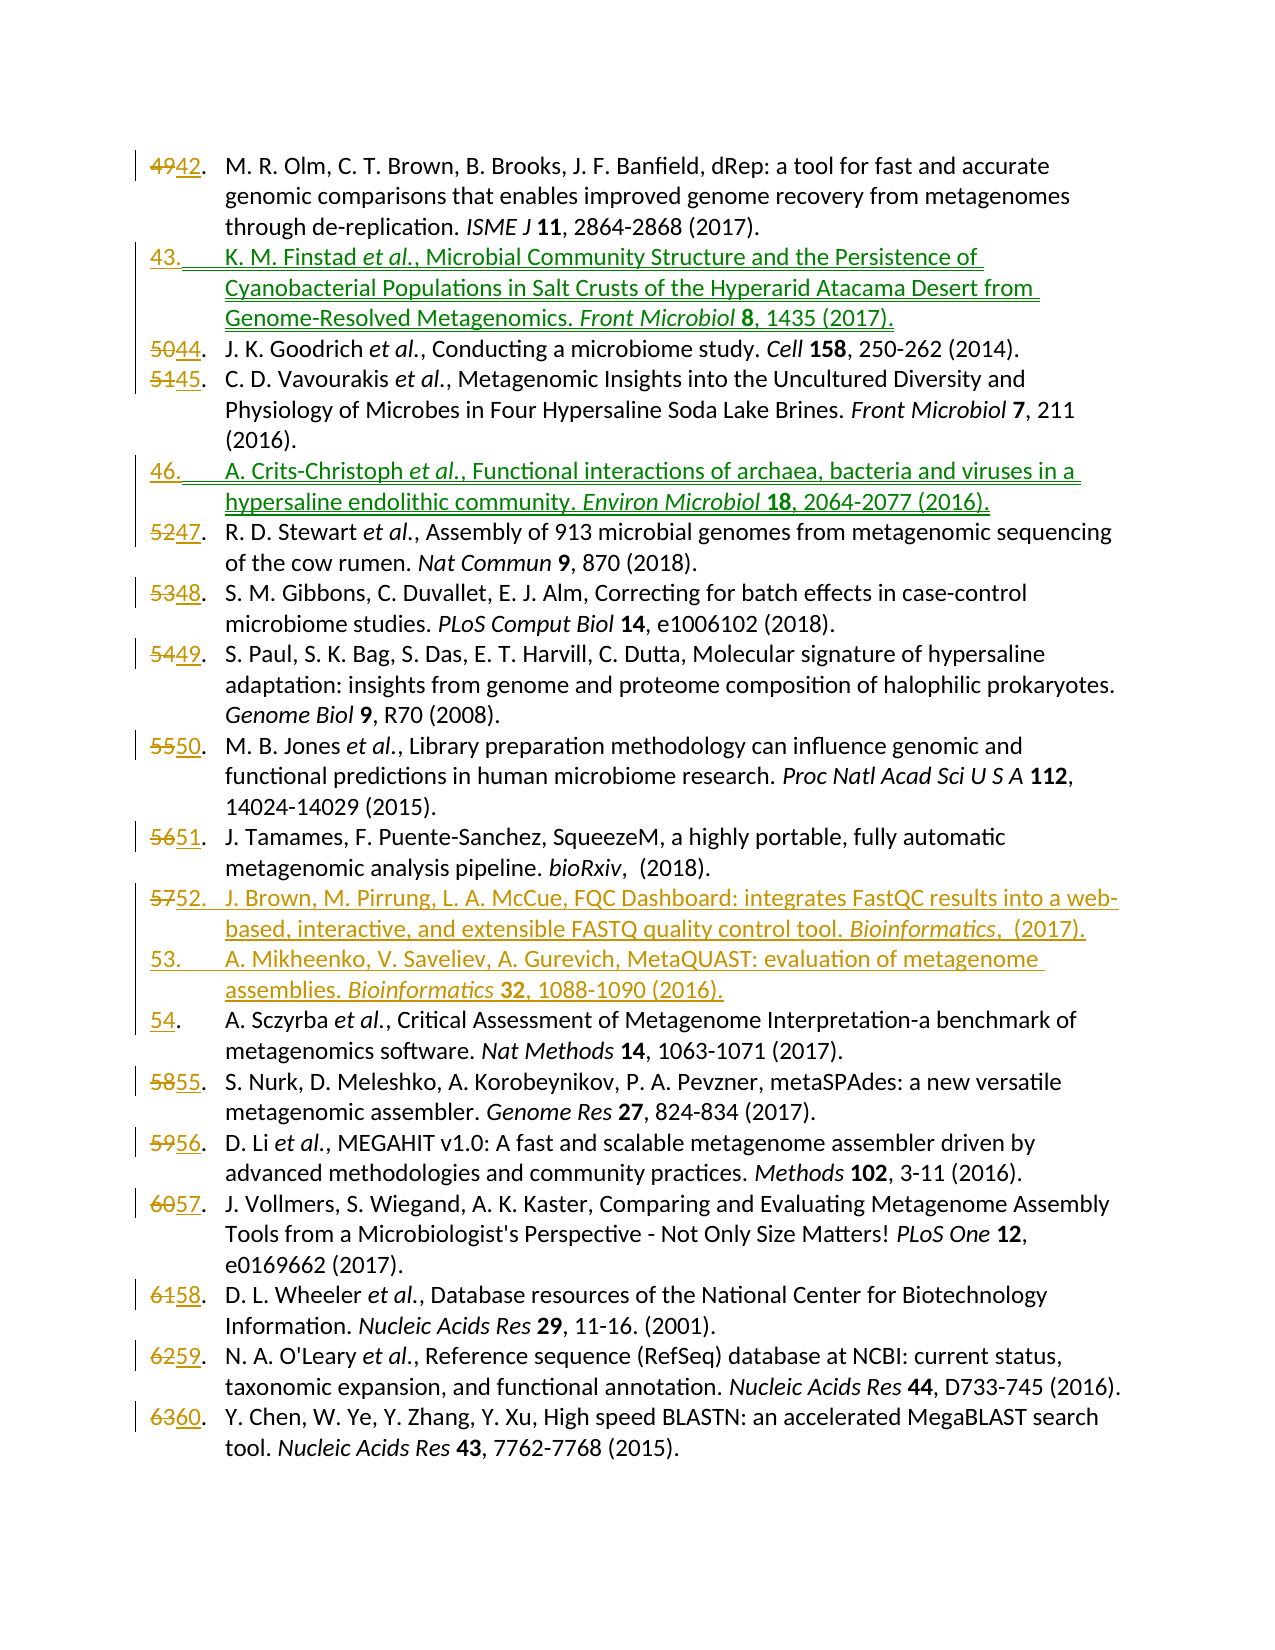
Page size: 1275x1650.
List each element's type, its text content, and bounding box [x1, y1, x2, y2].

text . N. A. O'Leary et al., Reference sequence (RefSeq) database at NCBI: current status, taxonomic expansion, and functional annotation. Nucleic Acids Res 44, D733-745 (2016). [150, 1340, 1125, 1401]
text . S. M. Gibbons, C. Duvallet, E. J. Alm, Correcting for batch effects in case-control microbiome studies. PLoS Comput Biol 14, e1006102 (2018). [150, 577, 1125, 638]
text . S. Paul, S. K. Bag, S. Das, E. T. Harvill, C. Dutta, Molecular signature of hypersaline adaptation: insights from genome and proteome composition of halophilic prokaryotes. Genome Biol 9, R70 (2008). [150, 638, 1125, 730]
text . D. L. Wheeler et al., Database resources of the National Center for Biotechnology Information. Nucleic Acids Res 29, 11-16. (2001). [150, 1279, 1125, 1340]
text . S. Nurk, D. Meleshko, A. Korobeynikov, P. A. Pevzner, metaSPAdes: a new versatile metagenomic assembler. Genome Res 27, 824-834 (2017). [150, 1066, 1125, 1127]
text . M. B. Jones et al., Library preparation methodology can influence genomic and functional predictions in human microbiome research. Proc Natl Acad Sci U S A 112, 14024-14029 (2015). [150, 730, 1125, 821]
text . J. K. Goodrich et al., Conducting a microbiome study. Cell 158, 250-262 (2014). [150, 333, 1125, 364]
text . R. D. Stewart et al., Assembly of 913 microbial genomes from metagenomic sequencing of the cow rumen. Nat Commun 9, 870 (2018). [150, 516, 1125, 577]
text . A. Sczyrba et al., Critical Assessment of Metagenome Interpretation-a benchmark of metagenomics software. Nat Methods 14, 1063-1071 (2017). [150, 1004, 1125, 1066]
text . J. Tamames, F. Puente-Sanchez, SqueezeM, a highly portable, fully automatic metagenomic analysis pipeline. bioRxiv, (2018). [150, 821, 1125, 882]
text . M. R. Olm, C. T. Brown, B. Brooks, J. F. Banfield, dRep: a tool for fast and accurate genomic comparisons that enables improved genome recovery from metagenomes through de-replication. ISME J 11, 2864-2868 (2017). [150, 150, 1125, 242]
text . Y. Chen, W. Ye, Y. Zhang, Y. Xu, High speed BLASTN: an accelerated MegaBLAST search tool. Nucleic Acids Res 43, 7762-7768 (2015). [150, 1401, 1125, 1462]
text . C. D. Vavourakis et al., Metagenomic Insights into the Uncultured Diversity and Physiology of Microbes in Four Hypersaline Soda Lake Brines. Front Microbiol 7, 211 (2016). [150, 364, 1125, 455]
text . D. Li et al., MEGAHIT v1.0: A fast and scalable metagenome assembler driven by advanced methodologies and community practices. Methods 102, 3-11 (2016). [150, 1127, 1125, 1188]
text . J. Vollmers, S. Wiegand, A. K. Kaster, Comparing and Evaluating Metagenome Assembly Tools from a Microbiologist's Perspective - Not Only Size Matters! PLoS One 12, e0169662 (2017). [150, 1188, 1125, 1279]
